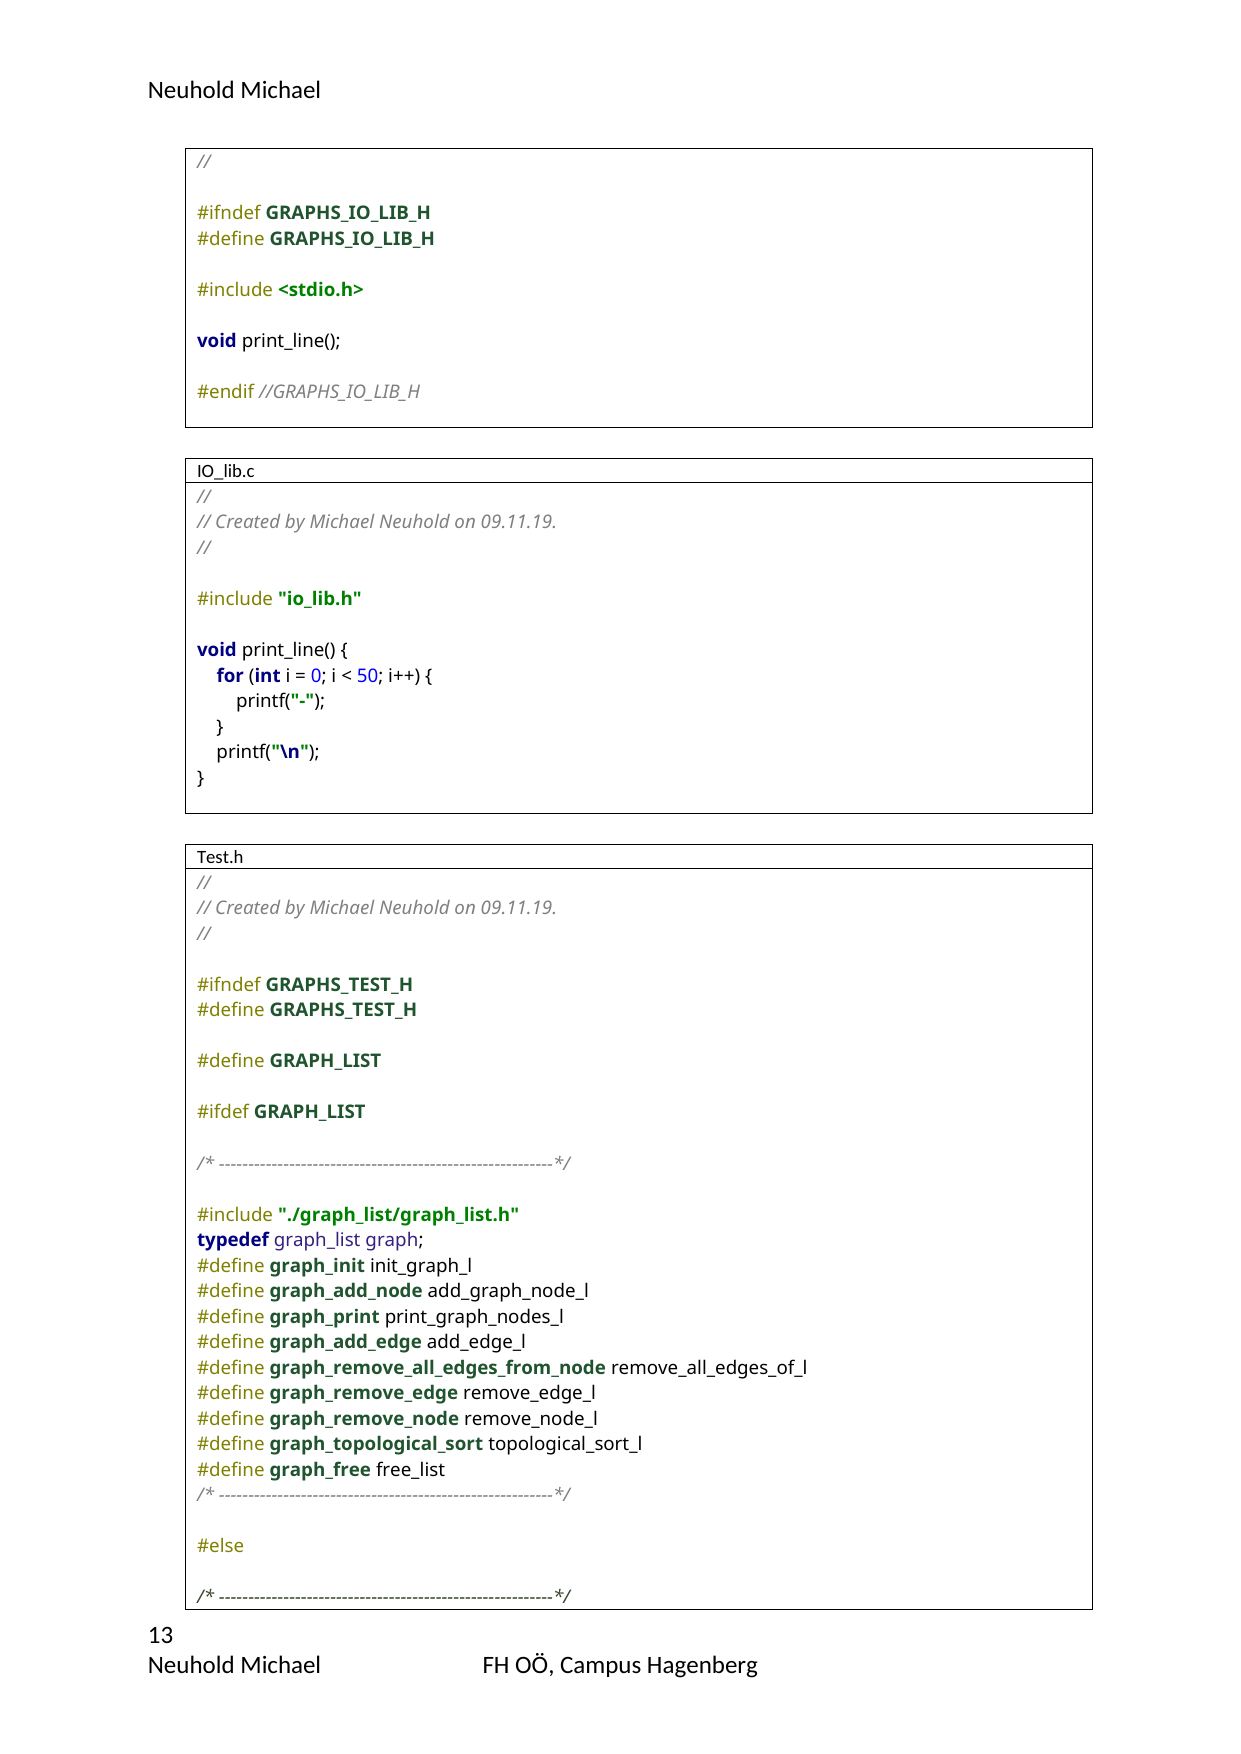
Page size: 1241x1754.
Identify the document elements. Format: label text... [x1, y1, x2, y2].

table_header IO_lib.c [186, 459, 1092, 482]
table_header Test.h [186, 845, 1092, 868]
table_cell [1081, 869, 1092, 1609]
table_cell // // Created by Michael Neuhold on 09.11.19. // #include "io_lib.h" void print_line() { for (int i = 0; i < 50; i++) { printf("-"); } printf("\n"); } [186, 483, 1092, 812]
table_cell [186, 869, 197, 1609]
